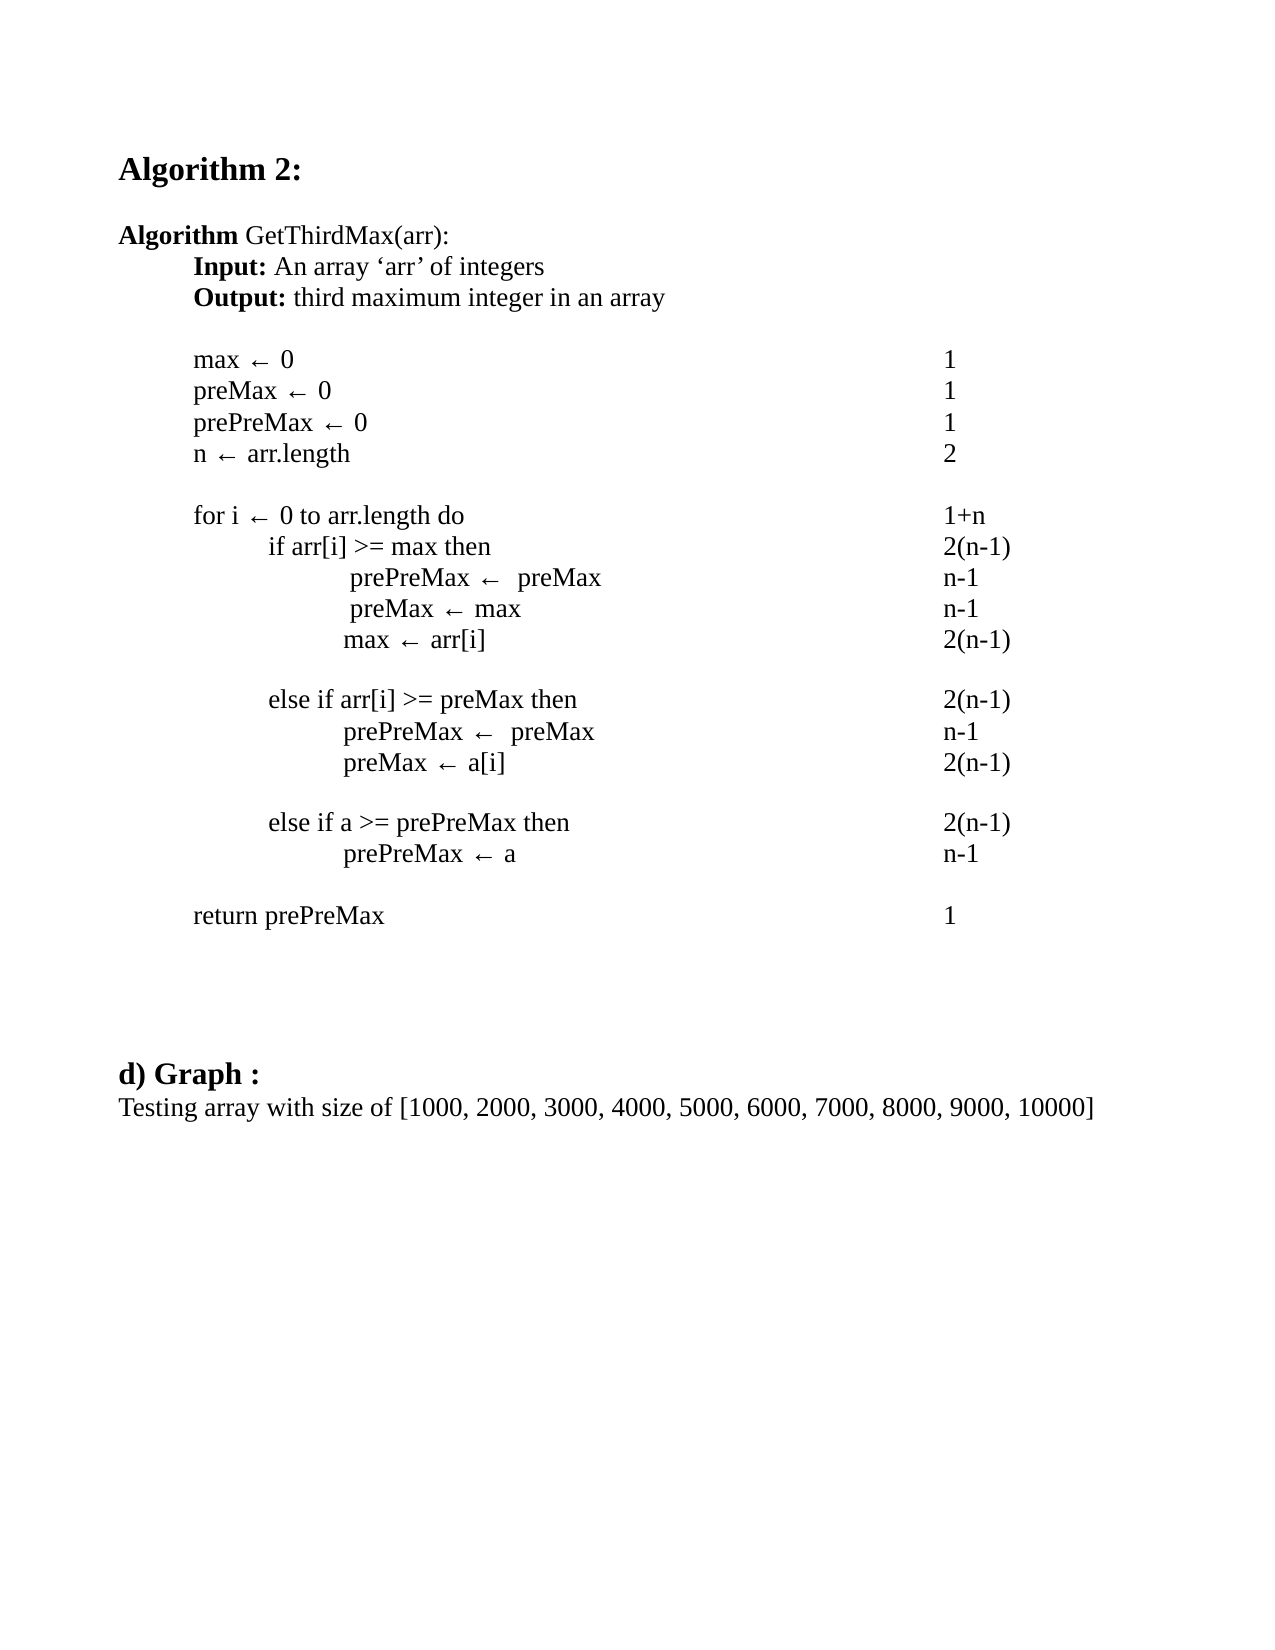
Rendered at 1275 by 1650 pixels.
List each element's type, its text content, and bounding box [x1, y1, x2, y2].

text Output: third maximum integer in an array [118, 281, 1157, 312]
text Algorithm GetThirdMax(arr): [118, 219, 1157, 250]
text for i ← 0 to arr.length do 1+n [118, 499, 1157, 530]
text preMax ← 0 1 [118, 374, 1157, 406]
text return prePreMax 1 [118, 899, 1157, 930]
text prePreMax ← preMax n-1 [118, 715, 1157, 746]
text n ← arr.length 2 [118, 437, 1157, 468]
text d) Graph : [118, 1055, 1157, 1091]
text Input: An array ‘arr’ of integers [118, 250, 1157, 281]
text prePreMax ← a n-1 [118, 837, 1157, 868]
text if arr[i] >= max then 2(n-1) [118, 530, 1157, 561]
text Algorithm 2: [118, 149, 1157, 188]
text Testing array with size of [1000, 2000, 3000, 4000, 5000, 6000, 7000, 8000, 9000, 10000] [118, 1091, 1157, 1122]
text max ← 0 1 [118, 343, 1157, 374]
text prePreMax ← 0 1 [118, 406, 1157, 437]
text preMax ← a[i] 2(n-1) [118, 746, 1157, 777]
text preMax ← max n-1 [118, 592, 1157, 624]
text prePreMax ← preMax n-1 [118, 561, 1157, 592]
text else if a >= prePreMax then 2(n-1) [118, 806, 1157, 837]
text else if arr[i] >= preMax then 2(n-1) [118, 683, 1157, 715]
text max ← arr[i] 2(n-1) [118, 624, 1157, 655]
